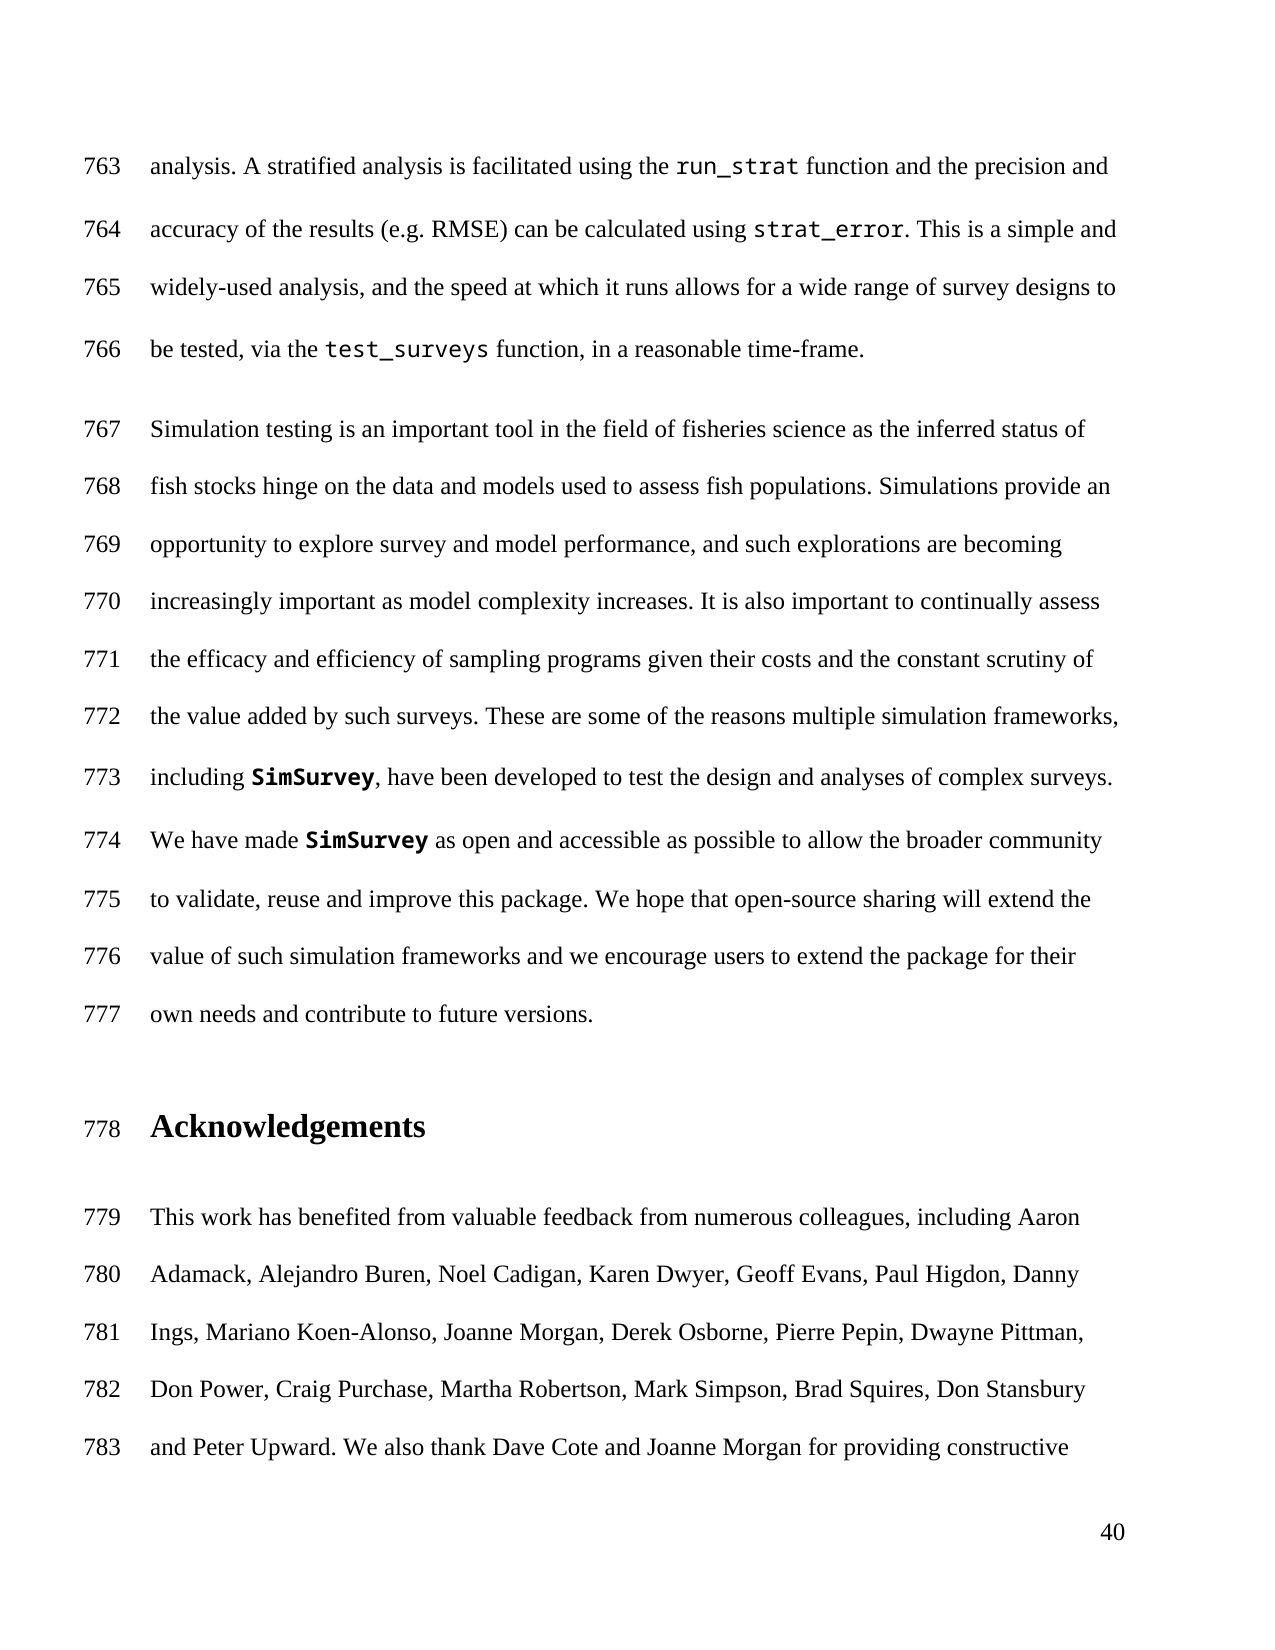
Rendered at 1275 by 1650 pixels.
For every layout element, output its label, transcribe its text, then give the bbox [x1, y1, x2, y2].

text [150, 150, 1125, 364]
text Simulation testing is an important tool in the field of fisheries science as the inferred status of fish stocks hinge on the data and models used to assess fish populations. Simulations provide an opportunity to explore survey and model performance, and such explorations are becoming increasingly important as model complexity increases. It is also important to continually assess the efficacy and efficiency of sampling programs given their costs and the constant scrutiny of the value added by such surveys. These are some of the reasons multiple simulation frameworks, including SimSurvey, have been developed to test the design and analyses of complex surveys. We have made SimSurvey as open and accessible as possible to allow the broader community to validate, reuse and improve this package. We hope that open-source sharing will extend the value of such simulation frameworks and we encourage users to extend the package for their own needs and contribute to future versions. [150, 414, 1125, 1027]
subtitle Acknowledgements [150, 1106, 1125, 1144]
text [150, 1202, 1125, 1460]
